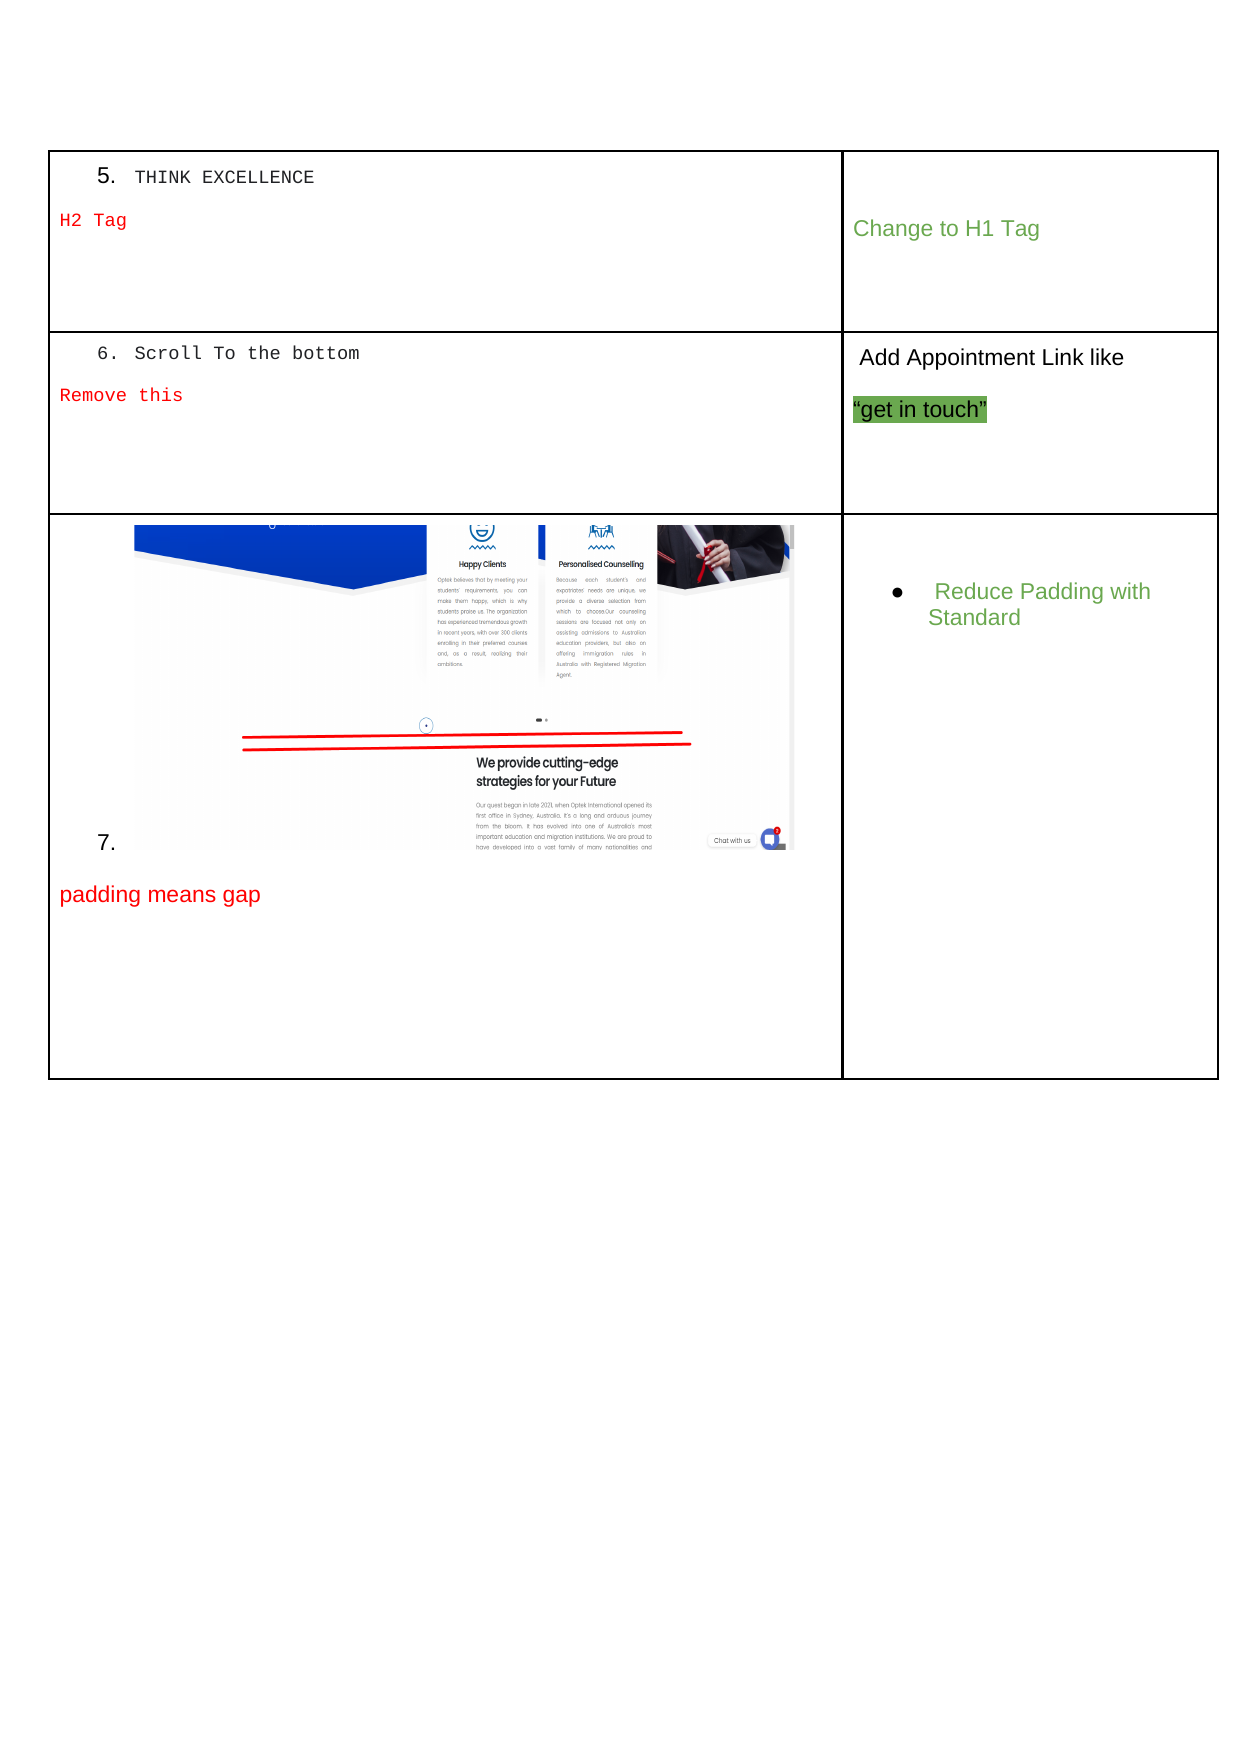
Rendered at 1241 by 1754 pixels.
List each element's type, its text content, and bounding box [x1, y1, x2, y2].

picture [134, 525, 795, 850]
table_cell Reduce Padding with Standard [844, 515, 1217, 1078]
table_cell Add Appointment Link like “get in touch” [844, 333, 1217, 512]
table_cell Change to H1 Tag [844, 152, 1217, 331]
table_cell THINK EXCELLENCE H2 Tag [50, 152, 841, 331]
table_cell padding means gap [50, 515, 841, 1078]
table_cell Scroll To the bottom Remove this [50, 333, 841, 512]
